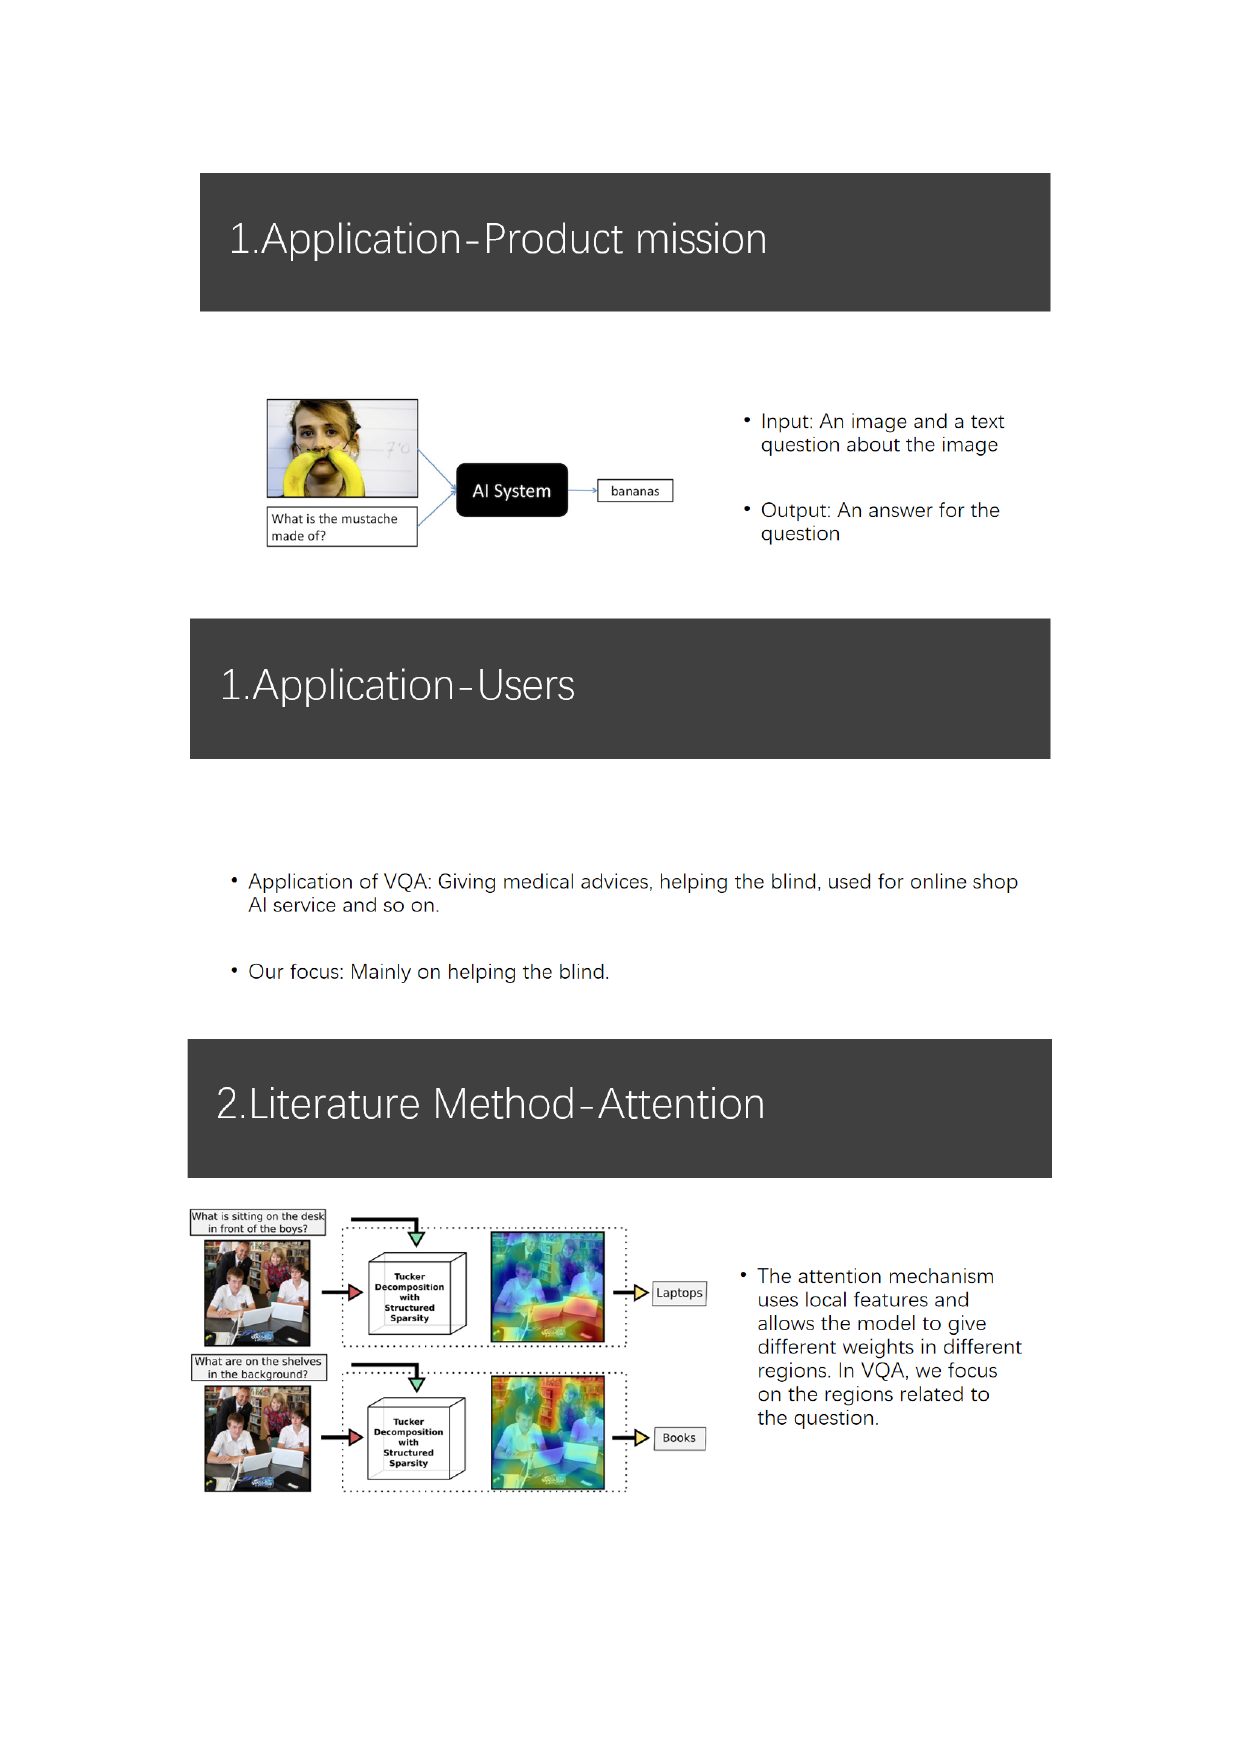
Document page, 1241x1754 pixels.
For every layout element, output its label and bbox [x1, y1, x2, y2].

picture [187, 162, 1053, 610]
picture [187, 1039, 1052, 1512]
picture [187, 617, 1053, 1032]
